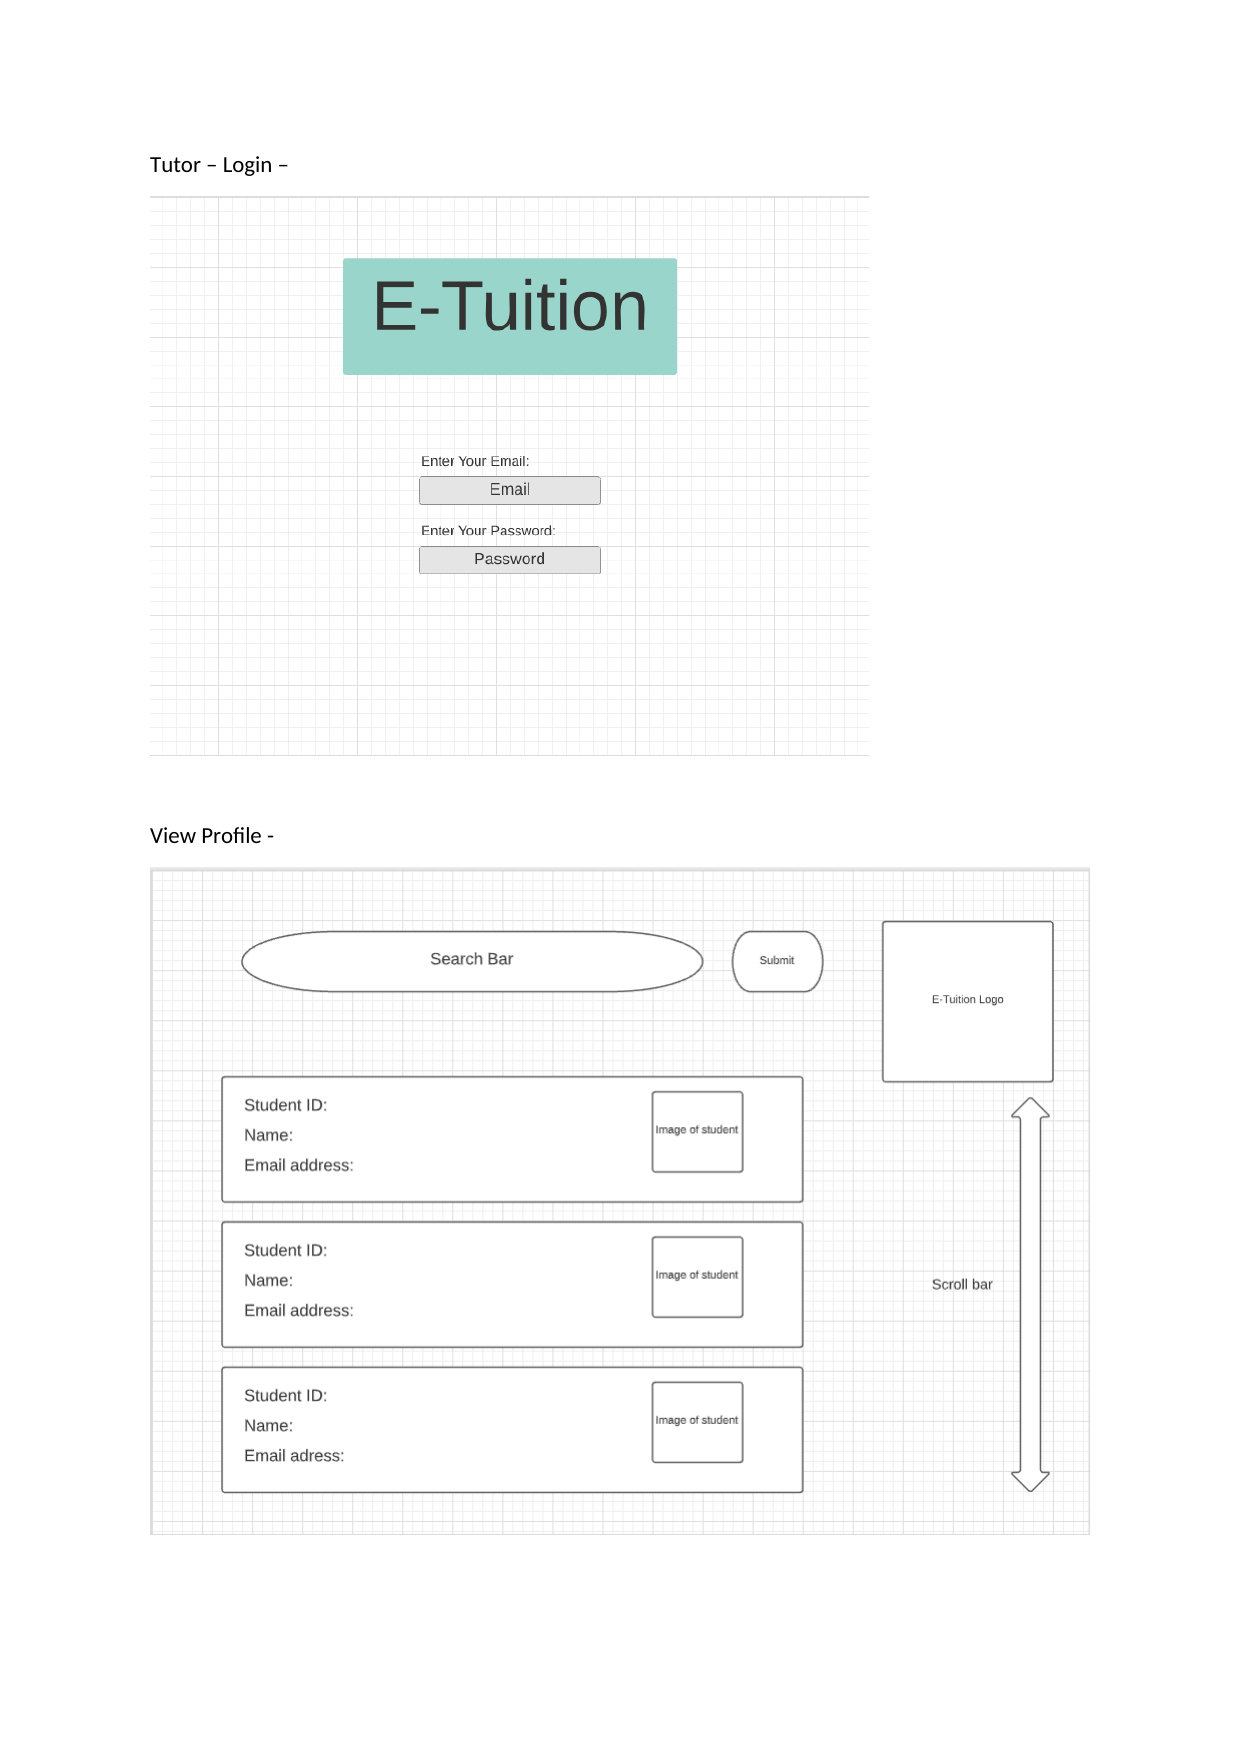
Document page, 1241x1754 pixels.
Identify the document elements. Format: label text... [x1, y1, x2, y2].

text Tutor – Login – [150, 150, 1090, 178]
picture [150, 196, 870, 756]
text View Profile - [150, 821, 1090, 849]
picture [150, 867, 1091, 1535]
